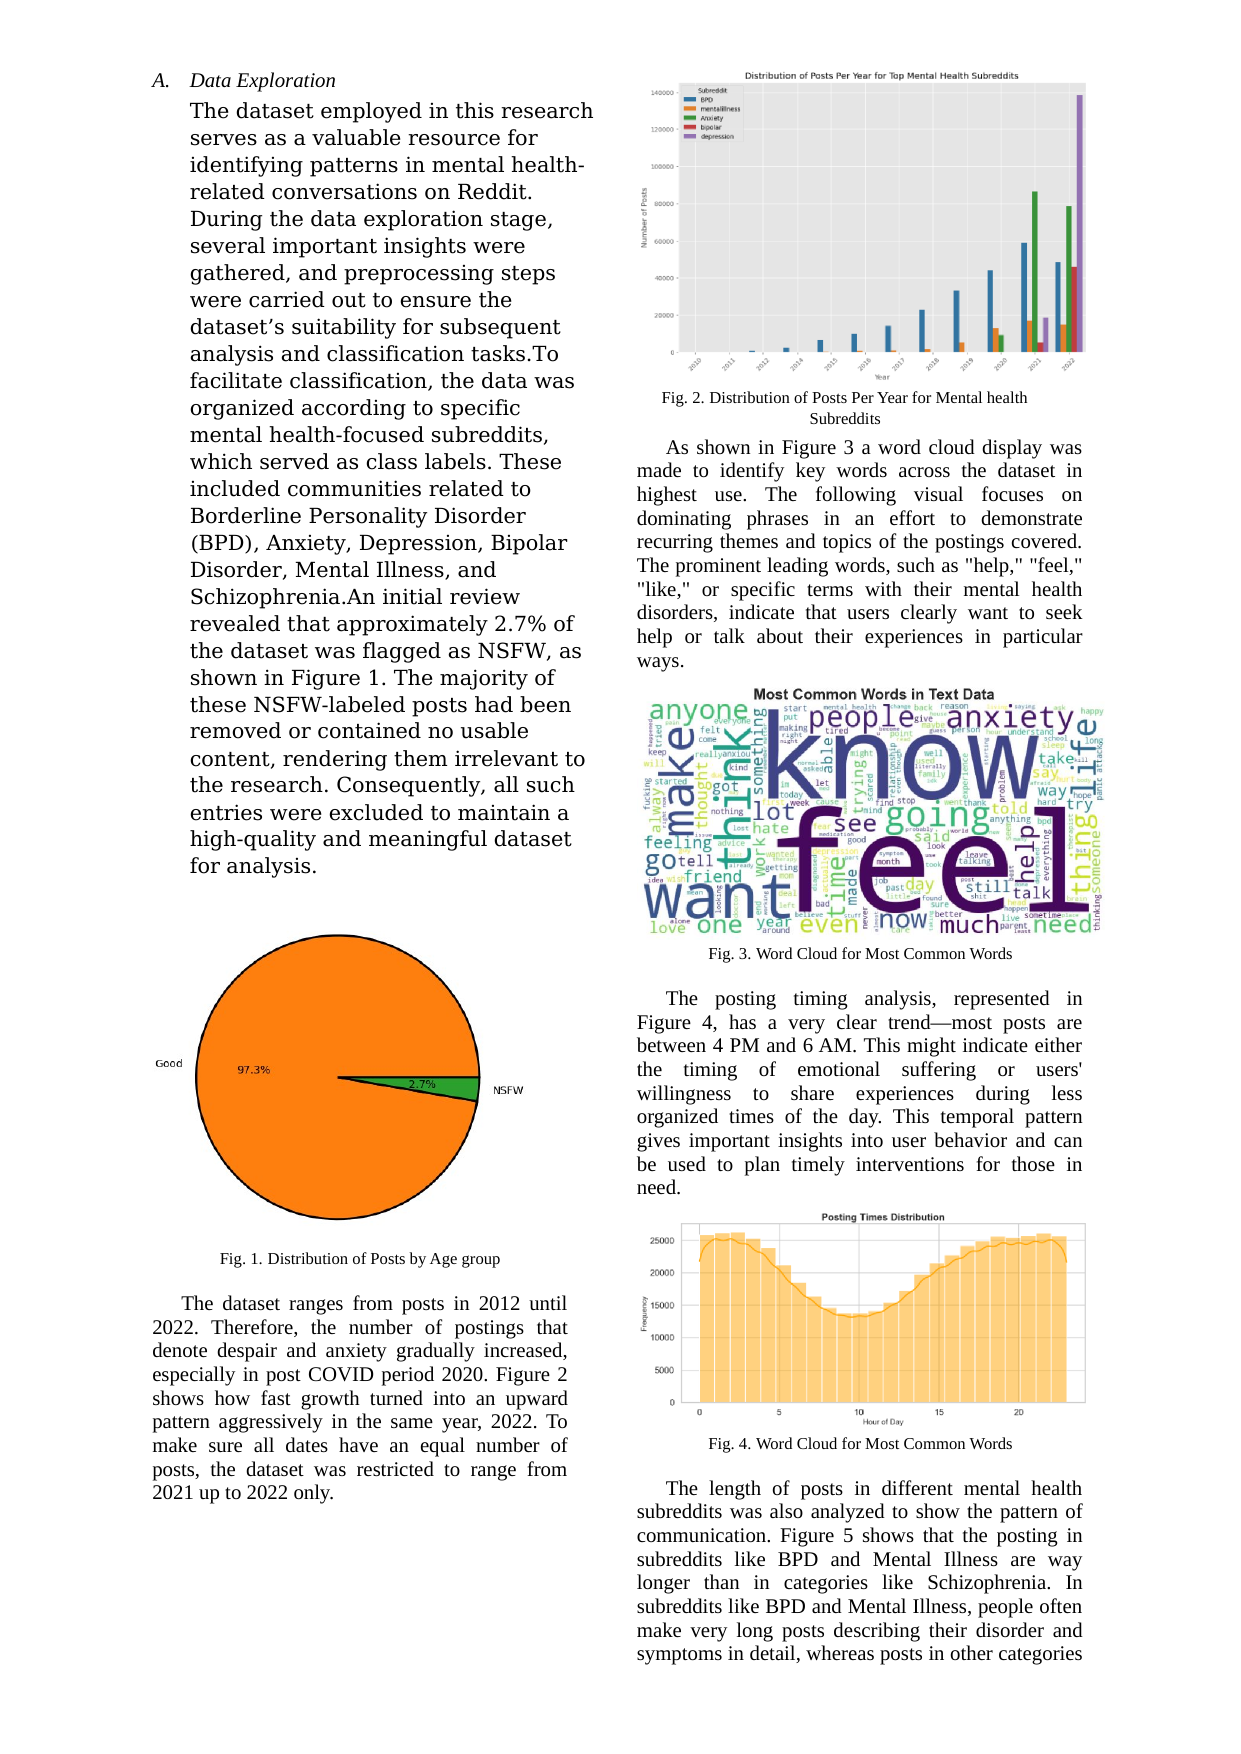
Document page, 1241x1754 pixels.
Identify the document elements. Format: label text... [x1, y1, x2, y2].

text As shown in Figure 3 a word cloud display was made to identify key words across the dataset in highest use. The following visual focuses on dominating phrases in an effort to demonstrate recurring themes and topics of the postings covered. The prominent leading words, such as "help," "feel," "like," or specific terms with their mental health disorders, indicate that users clearly want to seek help or talk about their experiences in particular ways. [637, 435, 1083, 672]
text Fig. 4. Word Cloud for Most Common Words [637, 1433, 1084, 1453]
picture [636, 683, 1110, 940]
picture [636, 1211, 1089, 1430]
text Fig. 1. Distribution of Posts by Age group [152, 1249, 568, 1268]
text The dataset ranges from posts in 2012 until 2022. Therefore, the number of postings that denote despair and anxiety gradually increased, especially in post COVID period 2020. Figure 2 shows how fast growth turned into an upward pattern aggressively in the same year, 2022. To make sure all dates have an equal number of posts, the dataset was restricted to range from 2021 up to 2022 only. [152, 1291, 568, 1504]
text The posting timing analysis, represented in Figure 4, has a very clear trend—most posts are between 4 PM and 6 AM. This might indicate either the timing of emotional suffering or users' willingness to share experiences during less organized times of the day. This temporal pattern gives important insights into user behavior and can be used to plan timely interventions for those in need. [637, 987, 1083, 1199]
picture [152, 919, 527, 1232]
text Fig. 2. Distribution of Posts Per Year for Mental health Subreddits [637, 388, 1052, 428]
text Fig. 3. Word Cloud for Most Common Words [637, 944, 1084, 963]
subtitle Data Exploration [152, 68, 603, 92]
subtitle The dataset employed in this research serves as a valuable resource for identifying patterns in mental health-related conversations on Reddit. During the data exploration stage, several important insights were gathered, and preprocessing steps were carried out to ensure the dataset’s suitability for subsequent analysis and classification tasks.To facilitate classification, the data was organized according to specific mental health-focused subreddits, which served as class labels. These included communities related to Borderline Personality Disorder (BPD), Anxiety, Depression, Bipolar Disorder, Mental Illness, and Schizophrenia.An initial review revealed that approximately 2.7% of the dataset was flagged as NSFW, as shown in Figure 1. The majority of these NSFW-labeled posts had been removed or contained no usable content, rendering them irrelevant to the research. Consequently, all such entries were excluded to maintain a high-quality and meaningful dataset for analysis. [189, 98, 598, 878]
picture [636, 68, 1090, 385]
